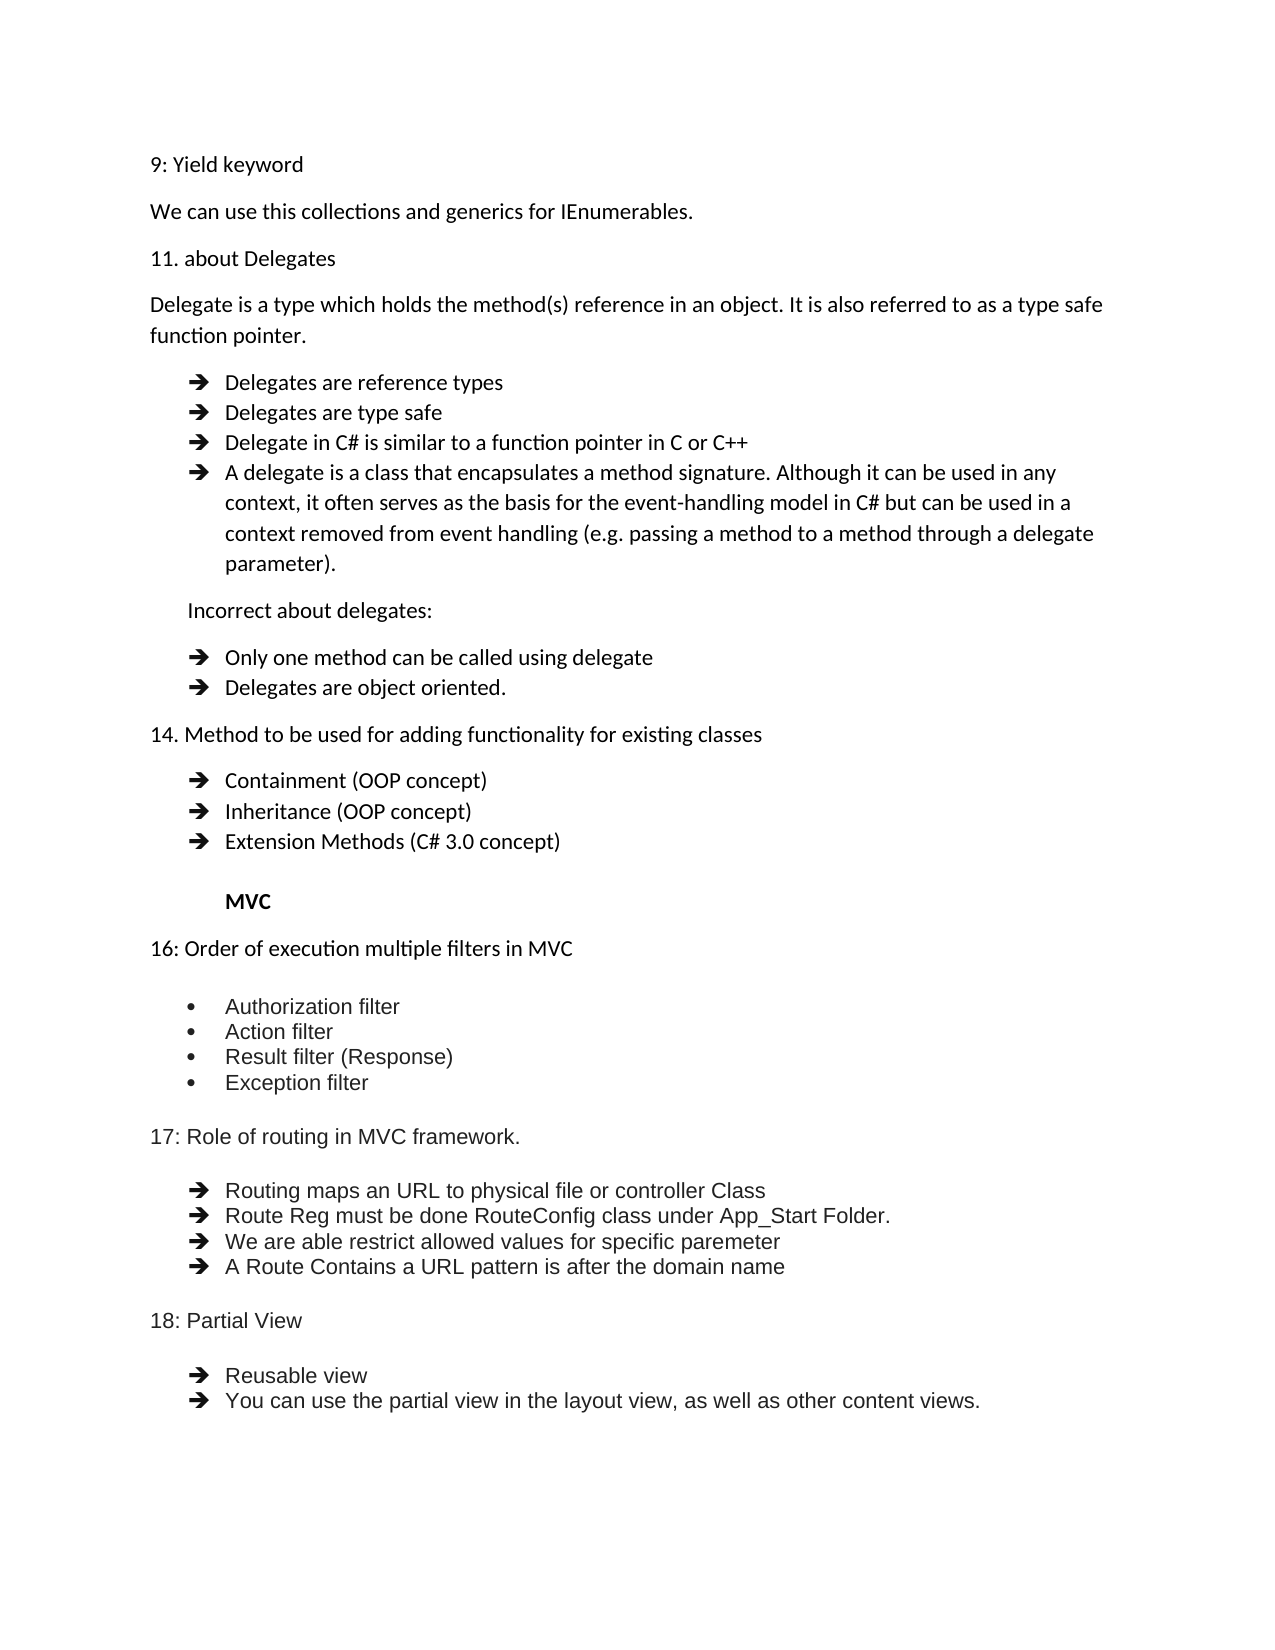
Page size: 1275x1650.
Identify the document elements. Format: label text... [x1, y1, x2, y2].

list Authorization filter [187, 994, 1125, 1019]
text 17: Role of routing in MVC framework. [150, 1124, 1125, 1149]
list Delegate in C# is similar to a function pointer in C or C++ [187, 428, 1125, 456]
list Delegates are type safe [187, 398, 1125, 426]
list Only one method can be called using delegate [187, 643, 1125, 671]
list You can use the partial view in the layout view, as well as other content views. [187, 1388, 1125, 1413]
text 18: Partial View [150, 1308, 1125, 1333]
text Incorrect about delegates: [187, 596, 1125, 624]
list Delegates are object oriented. [187, 673, 1125, 701]
text 9: Yield keyword [150, 150, 1125, 178]
text 14. Method to be used for adding functionality for existing classes [150, 720, 1125, 748]
list We are able restrict allowed values for specific paremeter [187, 1228, 1125, 1254]
list A delegate is a class that encapsulates a method signature. Although it can be used in any context, it often serves as the basis for the event-handling model in C# but can be used in a context removed from event handling (e.g. passing a method to a method through a delegate parameter). [187, 458, 1125, 577]
list Route Reg must be done RouteConfig class under App_Start Folder. [187, 1203, 1125, 1228]
list Delegates are reference types [187, 368, 1125, 396]
text 16: Order of execution multiple filters in MVC [150, 934, 1125, 962]
list MVC [225, 887, 1125, 916]
list Action filter [187, 1019, 1125, 1044]
list Result filter (Response) [187, 1044, 1125, 1069]
text We can use this collections and generics for IEnumerables. [150, 197, 1125, 225]
list Extension Methods (C# 3.0 concept) [187, 827, 1125, 855]
list Routing maps an URL to physical file or controller Class [187, 1178, 1125, 1203]
list Reusable view [187, 1362, 1125, 1388]
text 11. about Delegates [150, 244, 1125, 272]
list Inheritance (OOP concept) [187, 797, 1125, 825]
list Exception filter [187, 1069, 1125, 1094]
list A Route Contains a URL pattern is after the domain name [187, 1254, 1125, 1279]
list Containment (OOP concept) [187, 767, 1125, 795]
text Delegate is a type which holds the method(s) reference in an object. It is also referred to as a type safe function pointer. [150, 291, 1125, 349]
